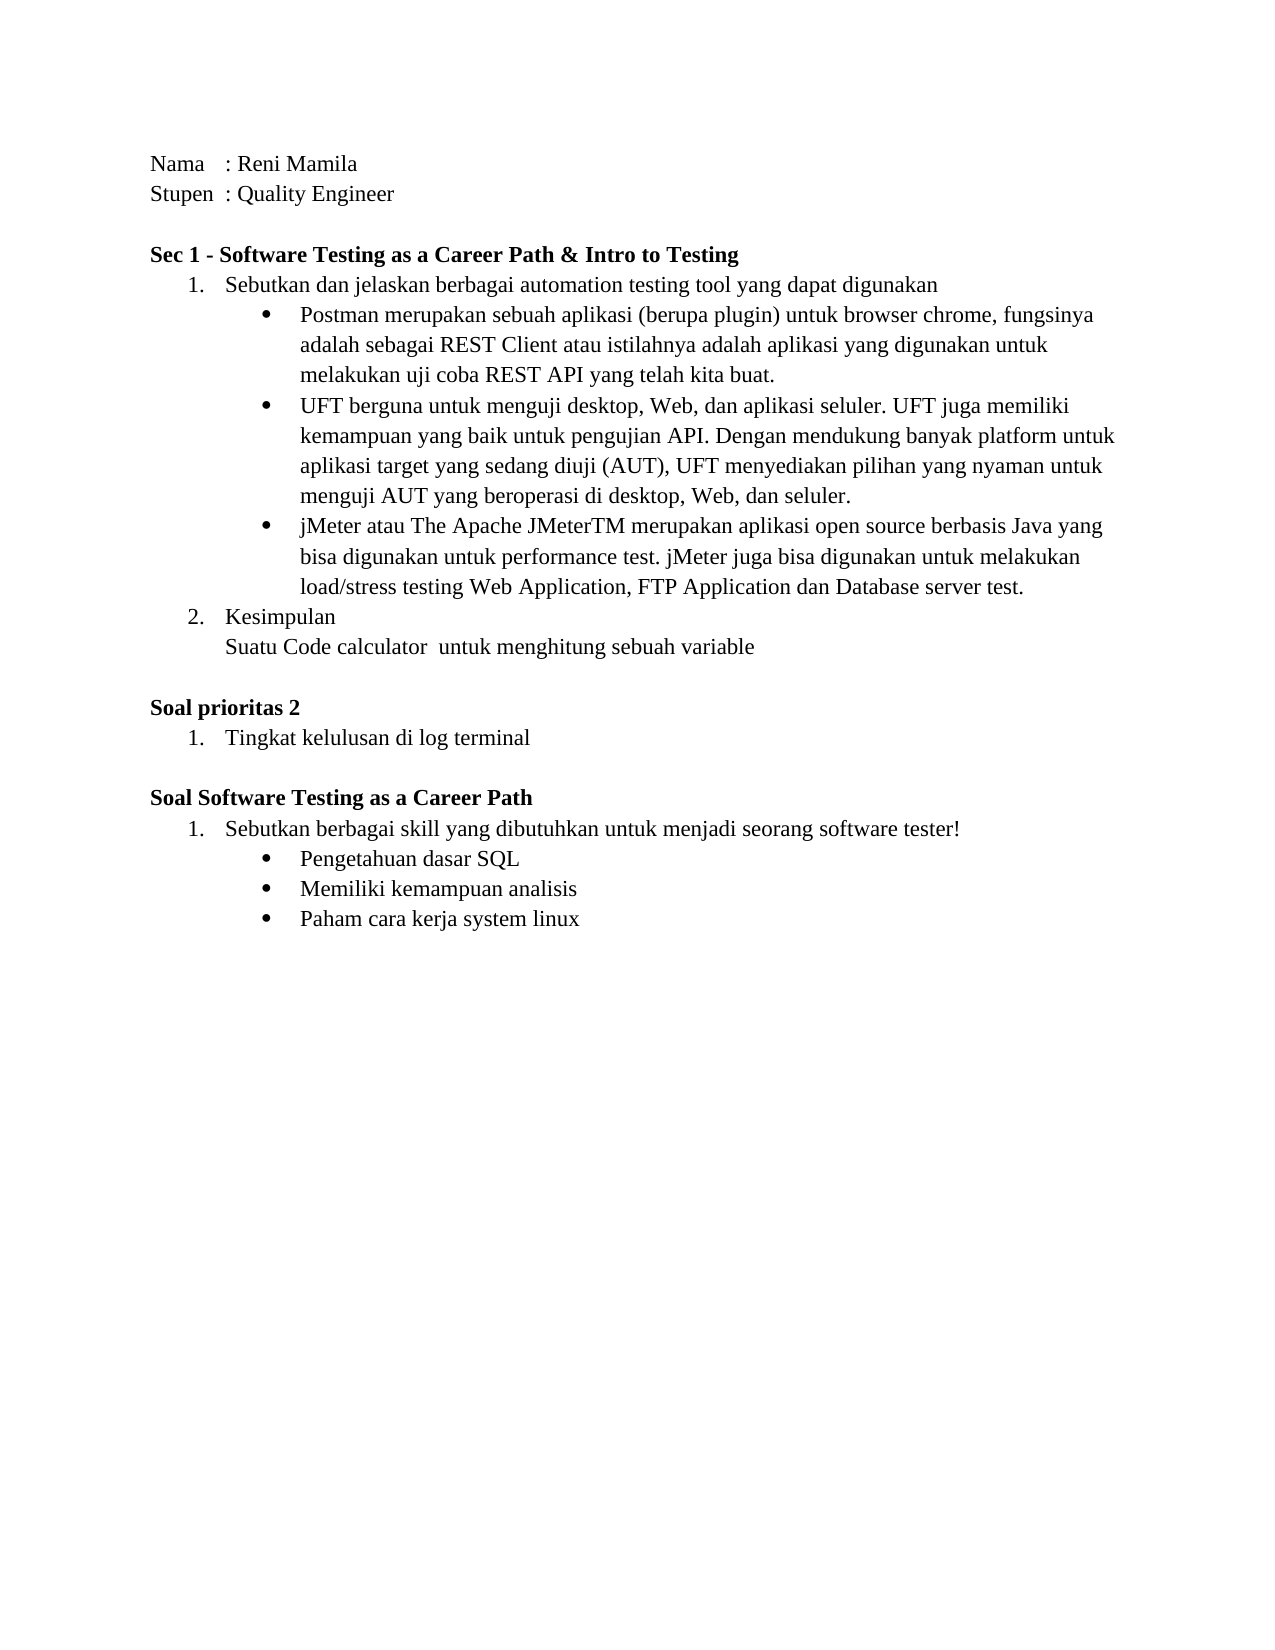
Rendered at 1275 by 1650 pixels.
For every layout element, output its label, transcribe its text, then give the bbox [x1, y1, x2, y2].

list Paham cara kerja system linux [262, 905, 1125, 932]
text Nama : Reni Mamila [150, 150, 1125, 176]
list Suatu Code calculator untuk menghitung sebuah variable [225, 633, 1125, 660]
text Soal Software Testing as a Career Path [150, 784, 1125, 811]
list Pengetahuan dasar SQL [262, 845, 1125, 871]
list Sebutkan dan jelaskan berbagai automation testing tool yang dapat digunakan [187, 271, 1125, 297]
text Soal prioritas 2 [150, 694, 1125, 720]
list Postman merupakan sebuah aplikasi (berupa plugin) untuk browser chrome, fungsinya adalah sebagai REST Client atau istilahnya adalah aplikasi yang digunakan untuk melakukan uji coba REST API yang telah kita buat. [262, 301, 1125, 388]
list Kesimpulan [187, 603, 1125, 629]
text Stupen : Quality Engineer [150, 180, 1125, 207]
list UFT berguna untuk menguji desktop, Web, dan aplikasi seluler. UFT juga memiliki kemampuan yang baik untuk pengujian API. Dengan mendukung banyak platform untuk aplikasi target yang sedang diuji (AUT), UFT menyediakan pilihan yang nyaman untuk menguji AUT yang beroperasi di desktop, Web, dan seluler. [262, 392, 1125, 509]
list Sebutkan berbagai skill yang dibutuhkan untuk menjadi seorang software tester! [187, 814, 1125, 841]
list jMeter atau The Apache JMeterTM merupakan aplikasi open source berbasis Java yang bisa digunakan untuk performance test. jMeter juga bisa digunakan untuk melakukan load/stress testing Web Application, FTP Application dan Database server test. [262, 512, 1125, 599]
list Tingkat kelulusan di log terminal [187, 724, 1125, 750]
text Sec 1 - Software Testing as a Career Path & Intro to Testing [150, 241, 1125, 267]
list Memiliki kemampuan analisis [262, 875, 1125, 901]
